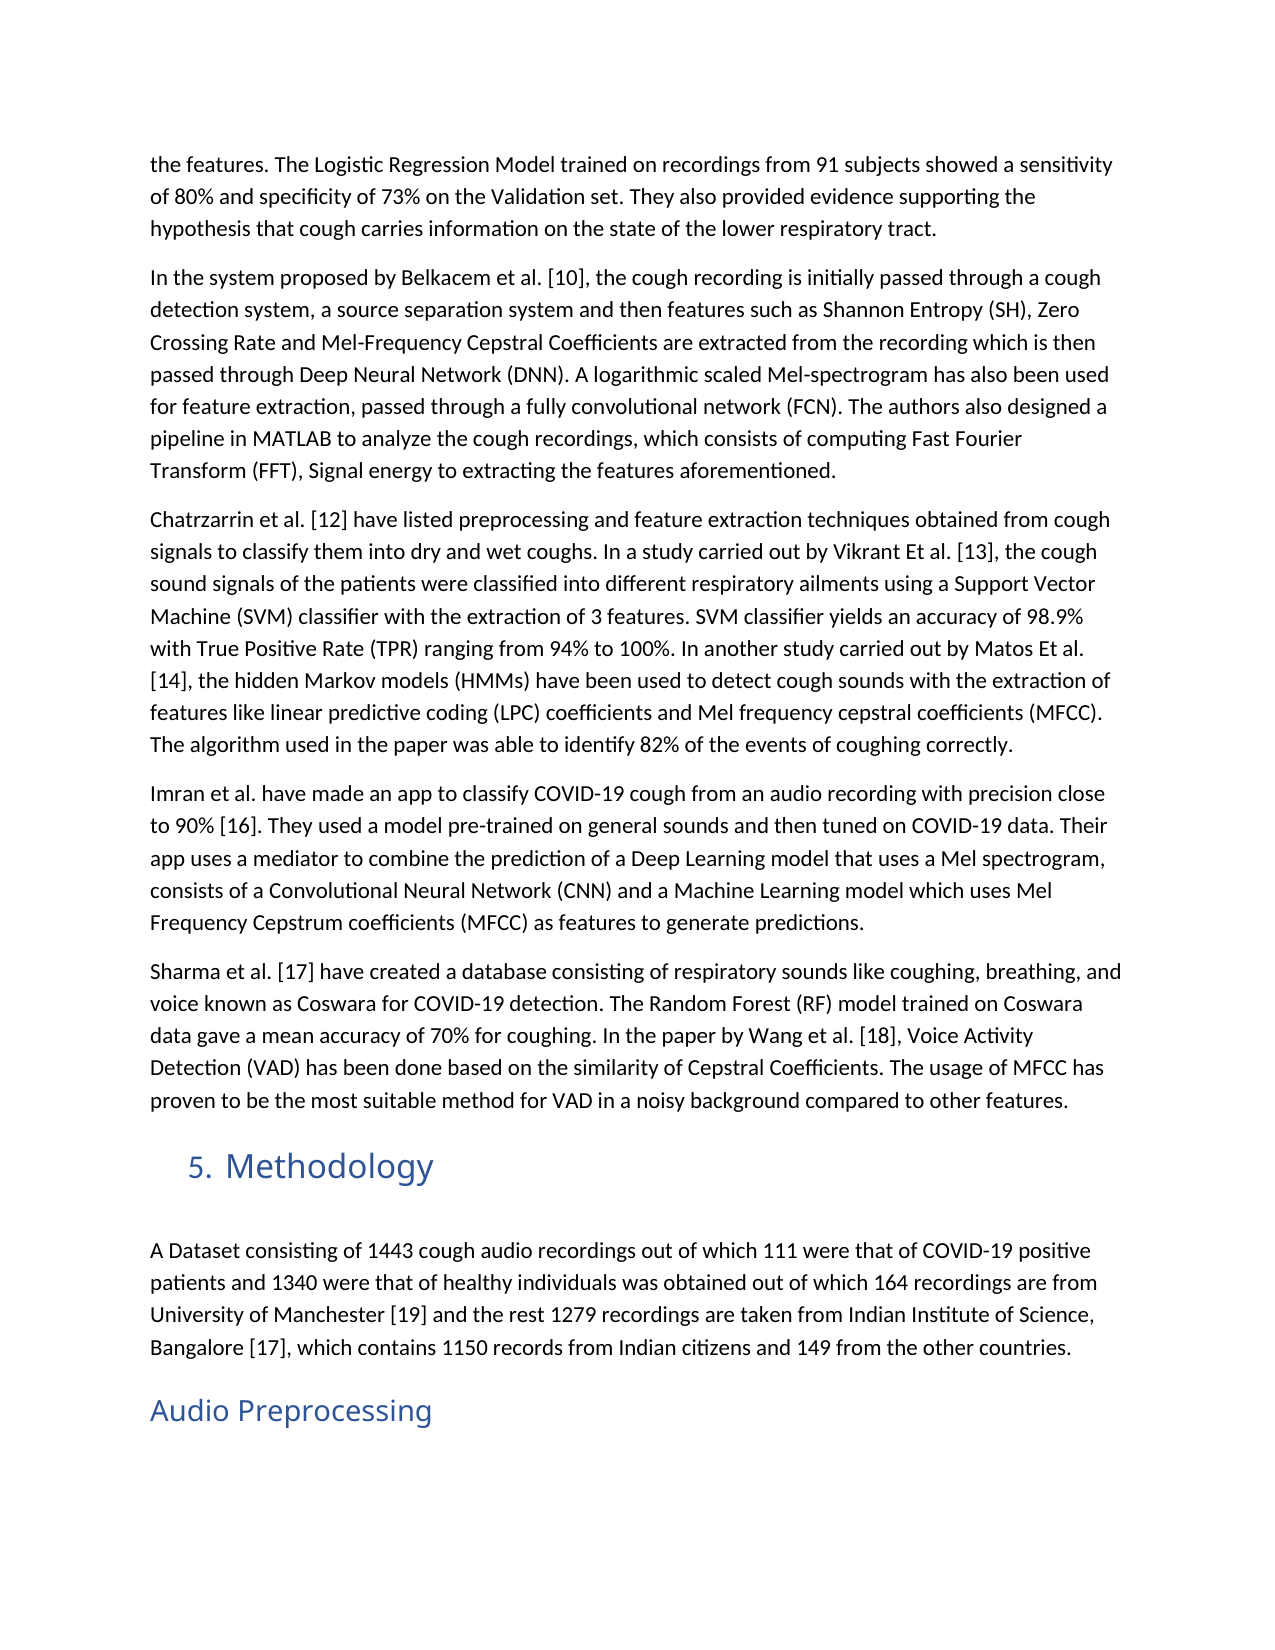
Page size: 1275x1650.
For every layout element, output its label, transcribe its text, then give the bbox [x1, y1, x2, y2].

text Sharma et al. [17] have created a database consisting of respiratory sounds like coughing, breathing, and voice known as Coswara for COVID-19 detection. The Random Forest (RF) model trained on Coswara data gave a mean accuracy of 70% for coughing. In the paper by Wang et al. [18], Voice Activity Detection (VAD) has been done based on the similarity of Cepstral Coefficients. The usage of MFCC has proven to be the most suitable method for VAD in a noisy background compared to other features. [150, 957, 1125, 1114]
text Chatrzarrin et al. [12] have listed preprocessing and feature extraction techniques obtained from cough signals to classify them into dry and wet coughs. In a study carried out by Vikrant Et al. [13], the cough sound signals of the patients were classified into different respiratory ailments using a Support Vector Machine (SVM) classifier with the extraction of 3 features. SVM classifier yields an accuracy of 98.9% with True Positive Rate (TPR) ranging from 94% to 100%. In another study carried out by Matos Et al. [14], the hidden Markov models (HMMs) have been used to detect cough sounds with the extraction of features like linear predictive coding (LPC) coefficients and Mel frequency cepstral coefficients (MFCC). The algorithm used in the paper was able to identify 82% of the events of coughing correctly. [150, 505, 1125, 758]
subtitle Audio Preprocessing [150, 1390, 1125, 1429]
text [150, 150, 1125, 242]
subtitle Methodology [187, 1143, 1125, 1188]
text In the system proposed by Belkacem et al. [10], the cough recording is initially passed through a cough detection system, a source separation system and then features such as Shannon Entropy (SH), Zero Crossing Rate and Mel-Frequency Cepstral Coefficients are extracted from the recording which is then passed through Deep Neural Network (DNN). A logarithmic scaled Mel-spectrogram has also been used for feature extraction, passed through a fully convolutional network (FCN). The authors also designed a pipeline in MATLAB to analyze the cough recordings, which consists of computing Fast Fourier Transform (FFT), Signal energy to extracting the features aforementioned. [150, 263, 1125, 484]
text Imran et al. have made an app to classify COVID-19 cough from an audio recording with precision close to 90% [16]. They used a model pre-trained on general sounds and then tuned on COVID-19 data. Their app uses a mediator to combine the prediction of a Deep Learning model that uses a Mel spectrogram, consists of a Convolutional Neural Network (CNN) and a Machine Learning model which uses Mel Frequency Cepstrum coefficients (MFCC) as features to generate predictions. [150, 779, 1125, 936]
text A Dataset consisting of 1443 cough audio recordings out of which 111 were that of COVID-19 positive patients and 1340 were that of healthy individuals was obtained out of which 164 recordings are from University of Manchester [19] and the rest 1279 recordings are taken from Indian Institute of Science, Bangalore [17], which contains 1150 records from Indian citizens and 149 from the other countries. [150, 1236, 1125, 1361]
